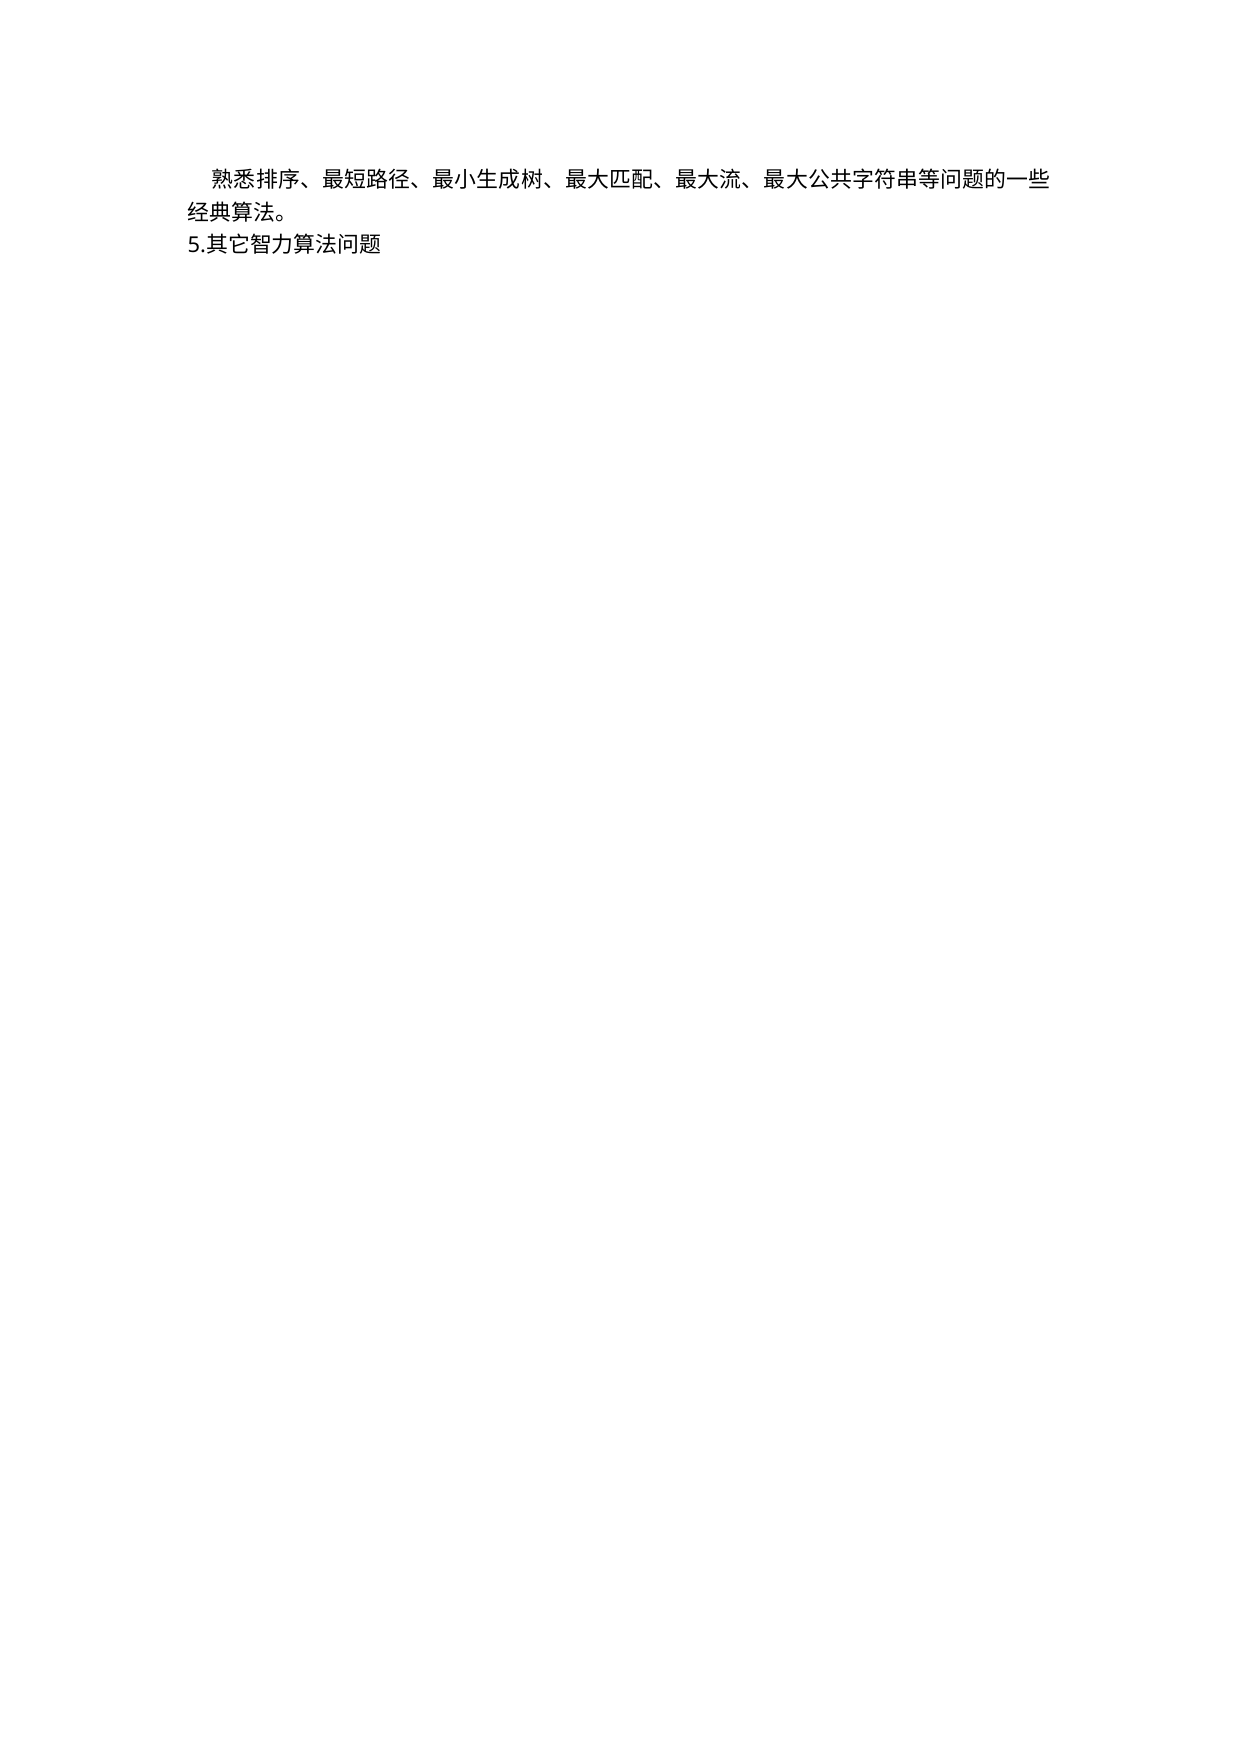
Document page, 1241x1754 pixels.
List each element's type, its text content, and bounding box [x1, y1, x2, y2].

text 5.其它智力算法问题 [187, 227, 1053, 259]
text 熟悉排序、最短路径、最小生成树、最大匹配、最大流、最大公共字符串等问题的一些经典算法。 [187, 162, 1053, 227]
